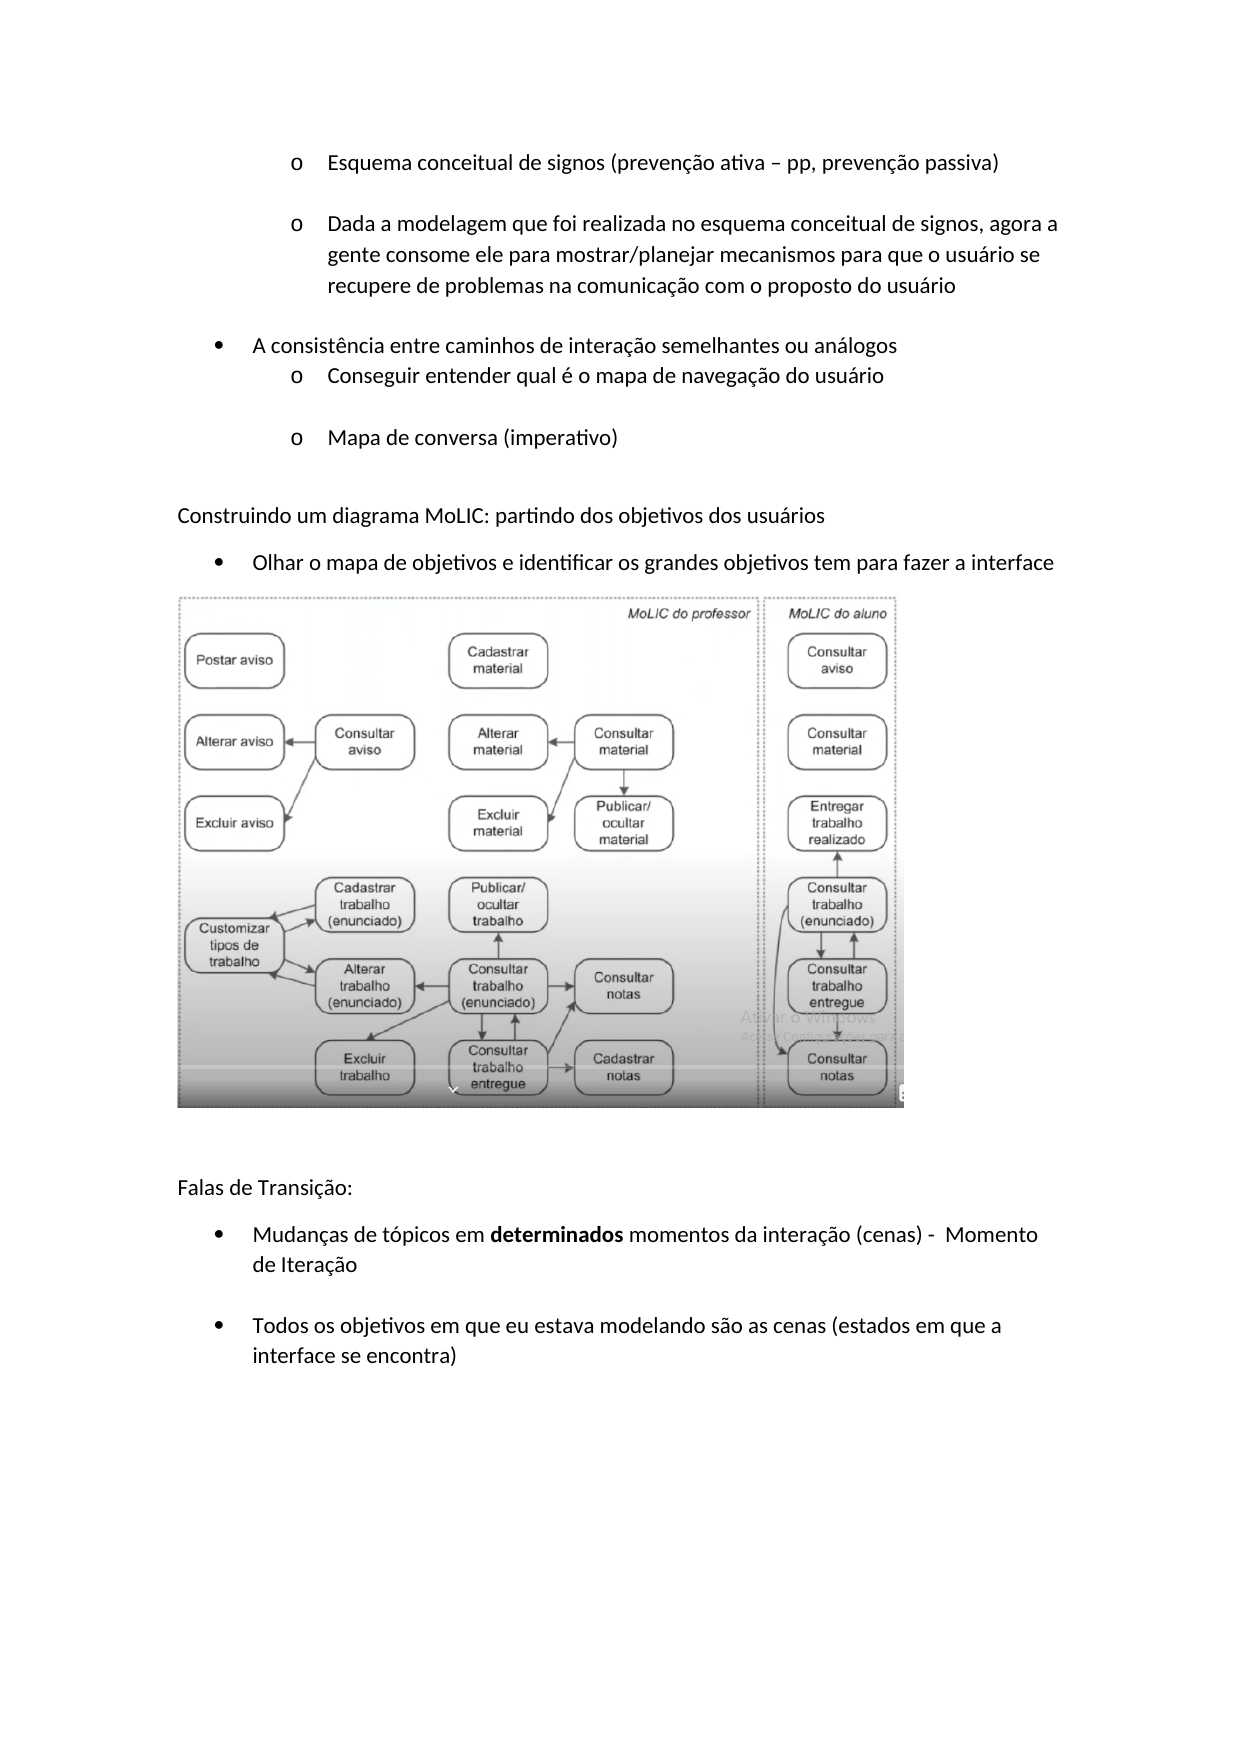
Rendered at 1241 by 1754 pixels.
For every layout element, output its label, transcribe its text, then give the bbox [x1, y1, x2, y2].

list Mudanças de tópicos em determinados momentos da interação (cenas) - Momento de Iteração [215, 1220, 1063, 1278]
text Falas de Transição: [177, 1173, 1063, 1201]
list Dada a modelagem que foi realizada no esquema conceitual de signos, agora a gente consome ele para mostrar/planejar mecanismos para que o usuário se recupere de problemas na comunicação com o proposto do usuário [290, 209, 1063, 299]
list A consistência entre caminhos de interação semelhantes ou análogos [215, 331, 1063, 359]
list Esquema conceitual de signos (prevenção ativa – pp, prevenção passiva) [290, 148, 1063, 177]
text Construindo um diagrama MoLIC: partindo dos objetivos dos usuários [177, 501, 1063, 529]
list Conseguir entender qual é o mapa de navegação do usuário [290, 361, 1063, 391]
list Mapa de conversa (imperativo) [290, 423, 1063, 452]
picture [177, 595, 904, 1108]
list Olhar o mapa de objetivos e identificar os grandes objetivos tem para fazer a interface [215, 548, 1063, 576]
list Todos os objetivos em que eu estava modelando são as cenas (estados em que a interface se encontra) [215, 1311, 1063, 1369]
